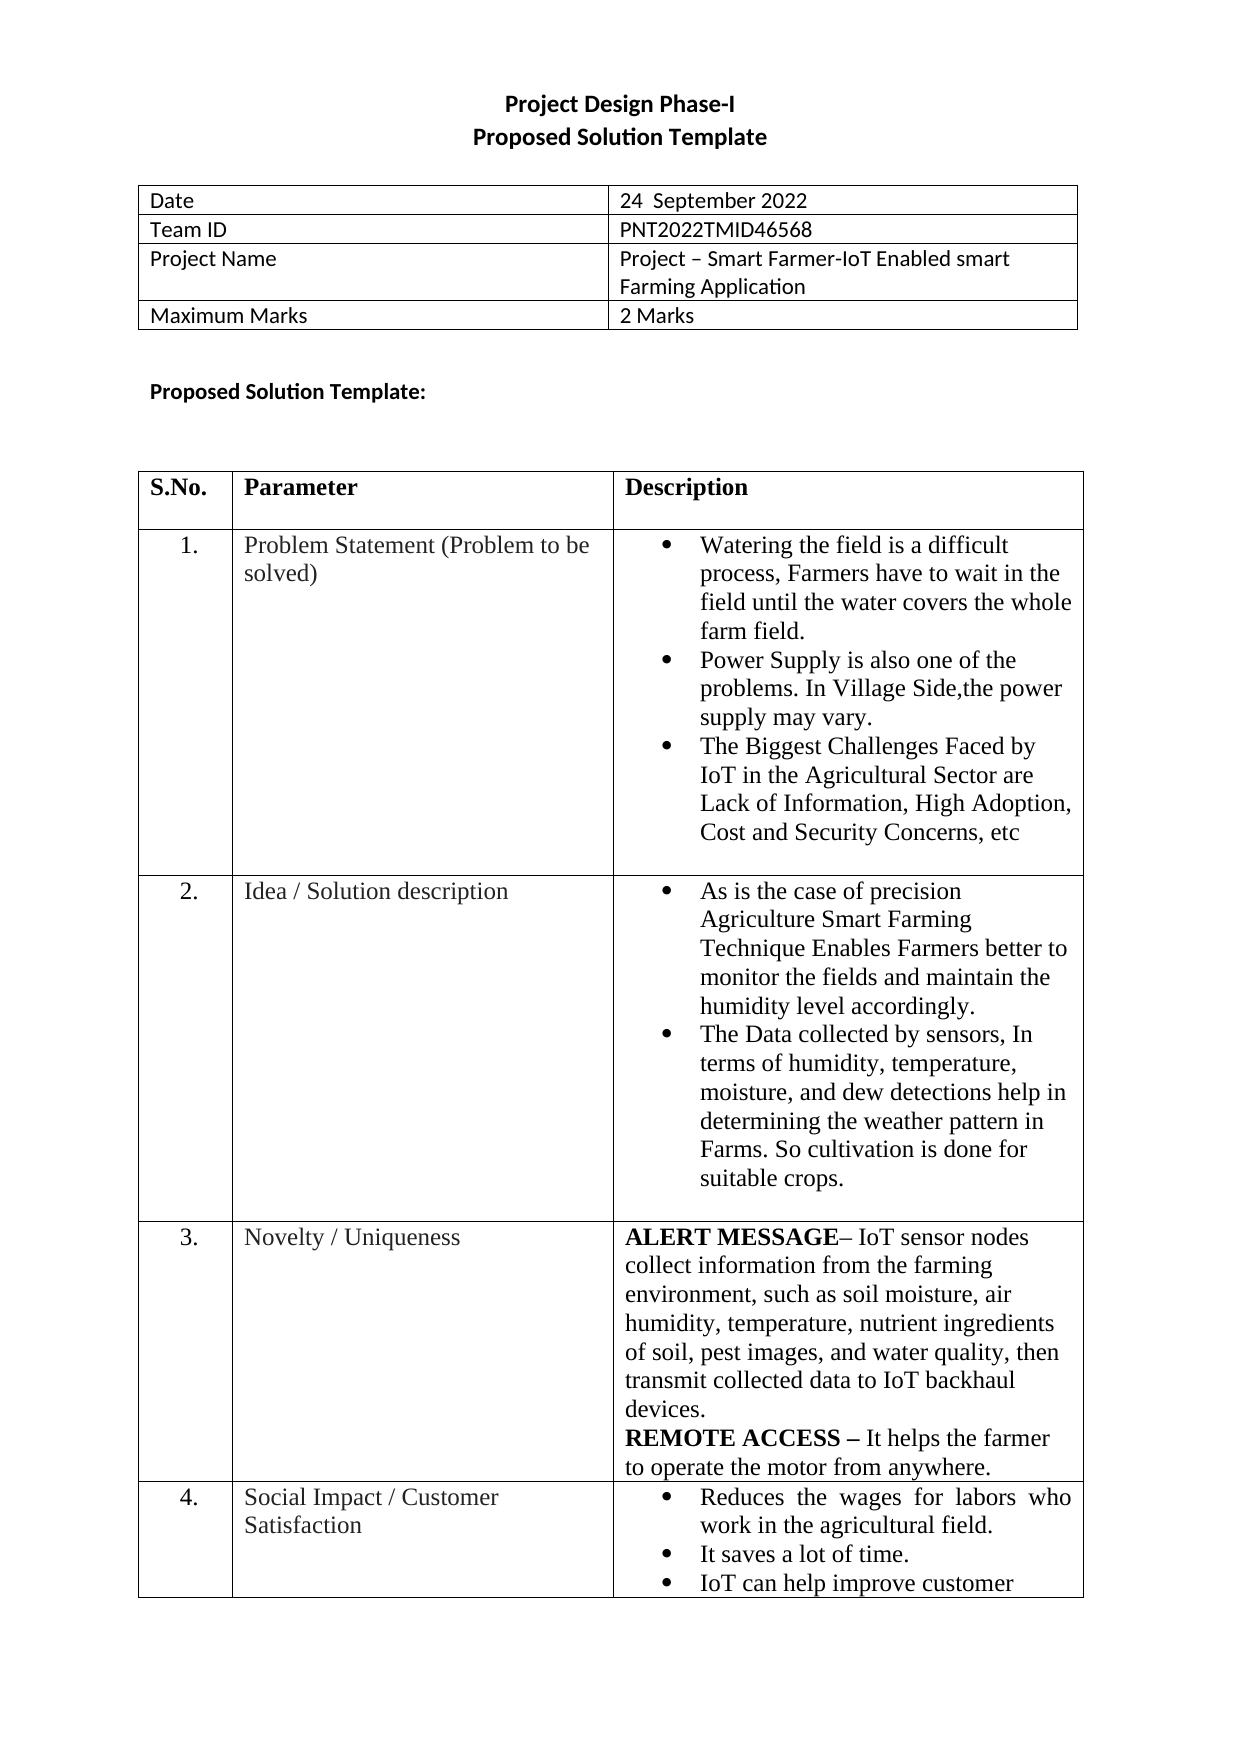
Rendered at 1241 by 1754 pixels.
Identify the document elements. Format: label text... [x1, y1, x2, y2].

table_cell Problem Statement (Problem to be solved) [233, 530, 613, 875]
table_cell Watering the field is a difficult process, Farmers have to wait in the field until the water covers the whole farm field. Power Supply is also one of the problems. In Village Side,the power supply may vary. The Biggest Challenges Faced by IoT in the Agricultural Sector are Lack of Information, High Adoption, Cost and Security Concerns, etc [614, 530, 1083, 875]
table_header Parameter [233, 472, 613, 529]
text Project Design Phase-I [150, 89, 1090, 119]
table_cell PNT2022TMID46568 [609, 215, 1077, 243]
table_cell Team ID [139, 215, 608, 243]
table_header Date [139, 186, 608, 214]
table_cell Maximum Marks [139, 301, 608, 329]
table_cell Novelty / Uniqueness [233, 1222, 613, 1481]
table_cell 2 Marks [609, 301, 1077, 329]
text Proposed Solution Template: [150, 377, 1090, 405]
table_cell [139, 876, 232, 1221]
table_cell [139, 1482, 232, 1597]
table_cell ALERT MESSAGE– IoT sensor nodes collect information from the farming environment, such as soil moisture, air humidity, temperature, nutrient ingredients of soil, pest images, and water quality, then transmit collected data to IoT backhaul devices. REMOTE ACCESS – It helps the farmer to operate the motor from anywhere. [614, 1222, 1083, 1481]
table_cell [233, 1482, 613, 1597]
table_header S.No. [139, 472, 232, 529]
table_cell Project Name [139, 244, 608, 300]
table_cell Idea / Solution description [233, 876, 613, 1221]
table_cell As is the case of precision Agriculture Smart Farming Technique Enables Farmers better to monitor the fields and maintain the humidity level accordingly. The Data collected by sensors, In terms of humidity, temperature, moisture, and dew detections help in determining the weather pattern in Farms. So cultivation is done for suitable crops. [614, 876, 1083, 1221]
table_header 24 September 2022 [609, 186, 1077, 214]
table_cell [139, 1222, 232, 1481]
table_cell Project – Smart Farmer-IoT Enabled smart Farming Application [609, 244, 1077, 300]
table_header Description [614, 472, 1083, 529]
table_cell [614, 1482, 1083, 1597]
table_cell [139, 530, 232, 875]
text Proposed Solution Template [150, 122, 1090, 152]
